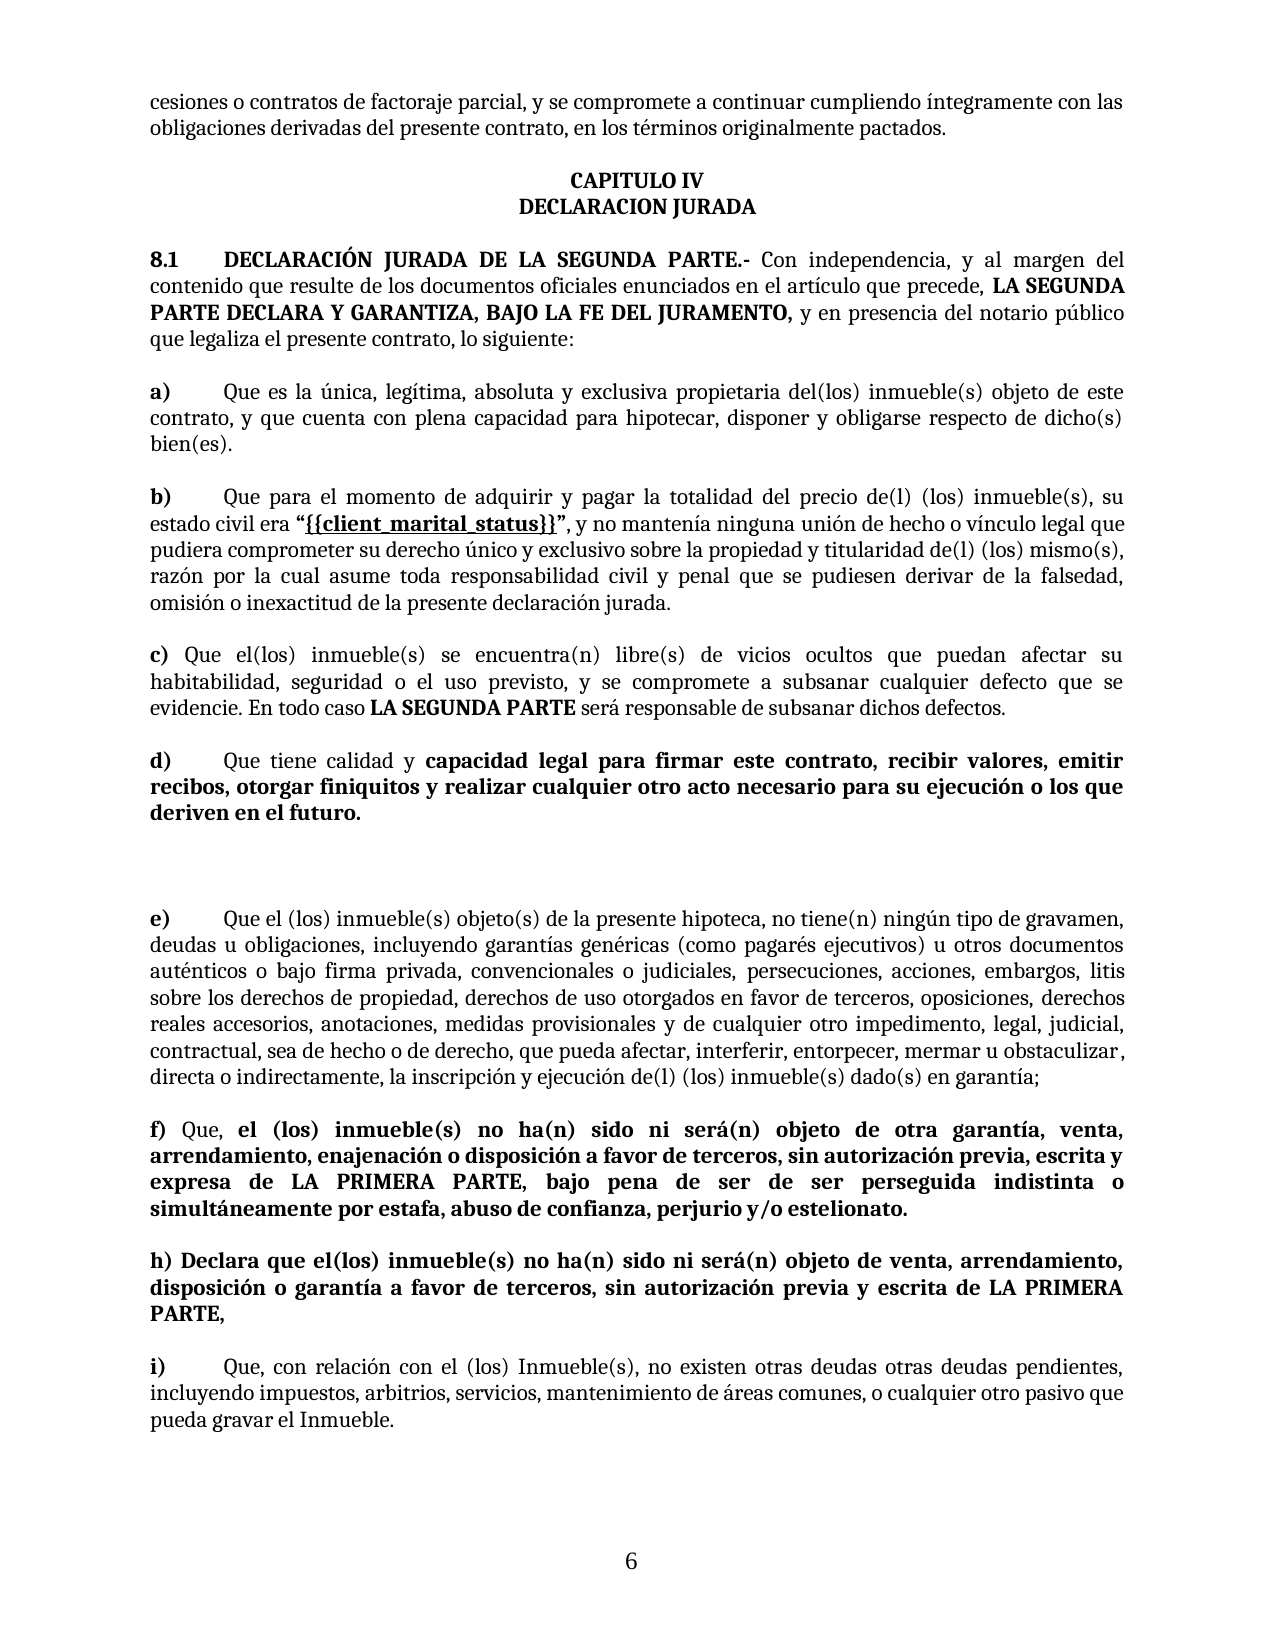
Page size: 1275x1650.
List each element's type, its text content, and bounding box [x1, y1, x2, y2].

subtitle CAPITULO IV [150, 168, 1124, 194]
text f) Que, el (los) inmueble(s) no ha(n) sido ni será(n) objeto de otra garantía, venta, arrendamiento, enajenación o disposición a favor de terceros, sin autorización previa, escrita y expresa de LA PRIMERA PARTE, bajo pena de ser de ser perseguida indistinta o simultáneamente por estafa, abuso de confianza, perjurio y/o estelionato. [150, 1116, 1125, 1222]
text d) Que tiene calidad y capacidad legal para firmar este contrato, recibir valores, emitir recibos, otorgar finiquitos y realizar cualquier otro acto necesario para su ejecución o los que deriven en el futuro. [150, 747, 1125, 827]
text h) Declara que el(los) inmueble(s) no ha(n) sido ni será(n) objeto de venta, arrendamiento, disposición o garantía a favor de terceros, sin autorización previa y escrita de LA PRIMERA PARTE, [150, 1248, 1125, 1327]
text a) Que es la única, legítima, absoluta y exclusiva propietaria del(los) inmueble(s) objeto de este contrato, y que cuenta con plena capacidad para hipotecar, disponer y obligarse respecto de dicho(s) bien(es). [150, 378, 1125, 458]
text i) Que, con relación con el (los) Inmueble(s), no existen otras deudas otras deudas pendientes, incluyendo impuestos, arbitrios, servicios, mantenimiento de áreas comunes, o cualquier otro pasivo que pueda gravar el Inmueble. [150, 1354, 1125, 1433]
text DECLARACION JURADA [150, 194, 1125, 220]
text 8.1 DECLARACIÓN JURADA DE LA SEGUNDA PARTE.- Con independencia, y al margen del contenido que resulte de los documentos oficiales enunciados en el artículo que precede, LA SEGUNDA PARTE DECLARA Y GARANTIZA, BAJO LA FE DEL JURAMENTO, y en presencia del notario público que legaliza el presente contrato, lo siguiente: [150, 247, 1125, 352]
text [150, 89, 1124, 141]
text b) Que para el momento de adquirir y pagar la totalidad del precio de(l) (los) inmueble(s), su estado civil era “{{client_marital_status}}”, y no mantenía ninguna unión de hecho o vínculo legal que pudiera comprometer su derecho único y exclusivo sobre la propiedad y titularidad de(l) (los) mismo(s), razón por la cual asume toda responsabilidad civil y penal que se pudiesen derivar de la falsedad, omisión o inexactitud de la presente declaración jurada. [150, 484, 1125, 616]
text e) Que el (los) inmueble(s) objeto(s) de la presente hipoteca, no tiene(n) ningún tipo de gravamen, deudas u obligaciones, incluyendo garantías genéricas (como pagarés ejecutivos) u otros documentos auténticos o bajo firma privada, convencionales o judiciales, persecuciones, acciones, embargos, litis sobre los derechos de propiedad, derechos de uso otorgados en favor de terceros, oposiciones, derechos reales accesorios, anotaciones, medidas provisionales y de cualquier otro impedimento, legal, judicial, contractual, sea de hecho o de derecho, que pueda afectar, interferir, entorpecer, mermar u obstaculizar, directa o indirectamente, la inscripción y ejecución de(l) (los) inmueble(s) dado(s) en garantía; [150, 906, 1125, 1090]
text c) Que el(los) inmueble(s) se encuentra(n) libre(s) de vicios ocultos que puedan afectar su habitabilidad, seguridad o el uso previsto, y se compromete a subsanar cualquier defecto que se evidencie. En todo caso LA SEGUNDA PARTE será responsable de subsanar dichos defectos. [150, 642, 1125, 721]
